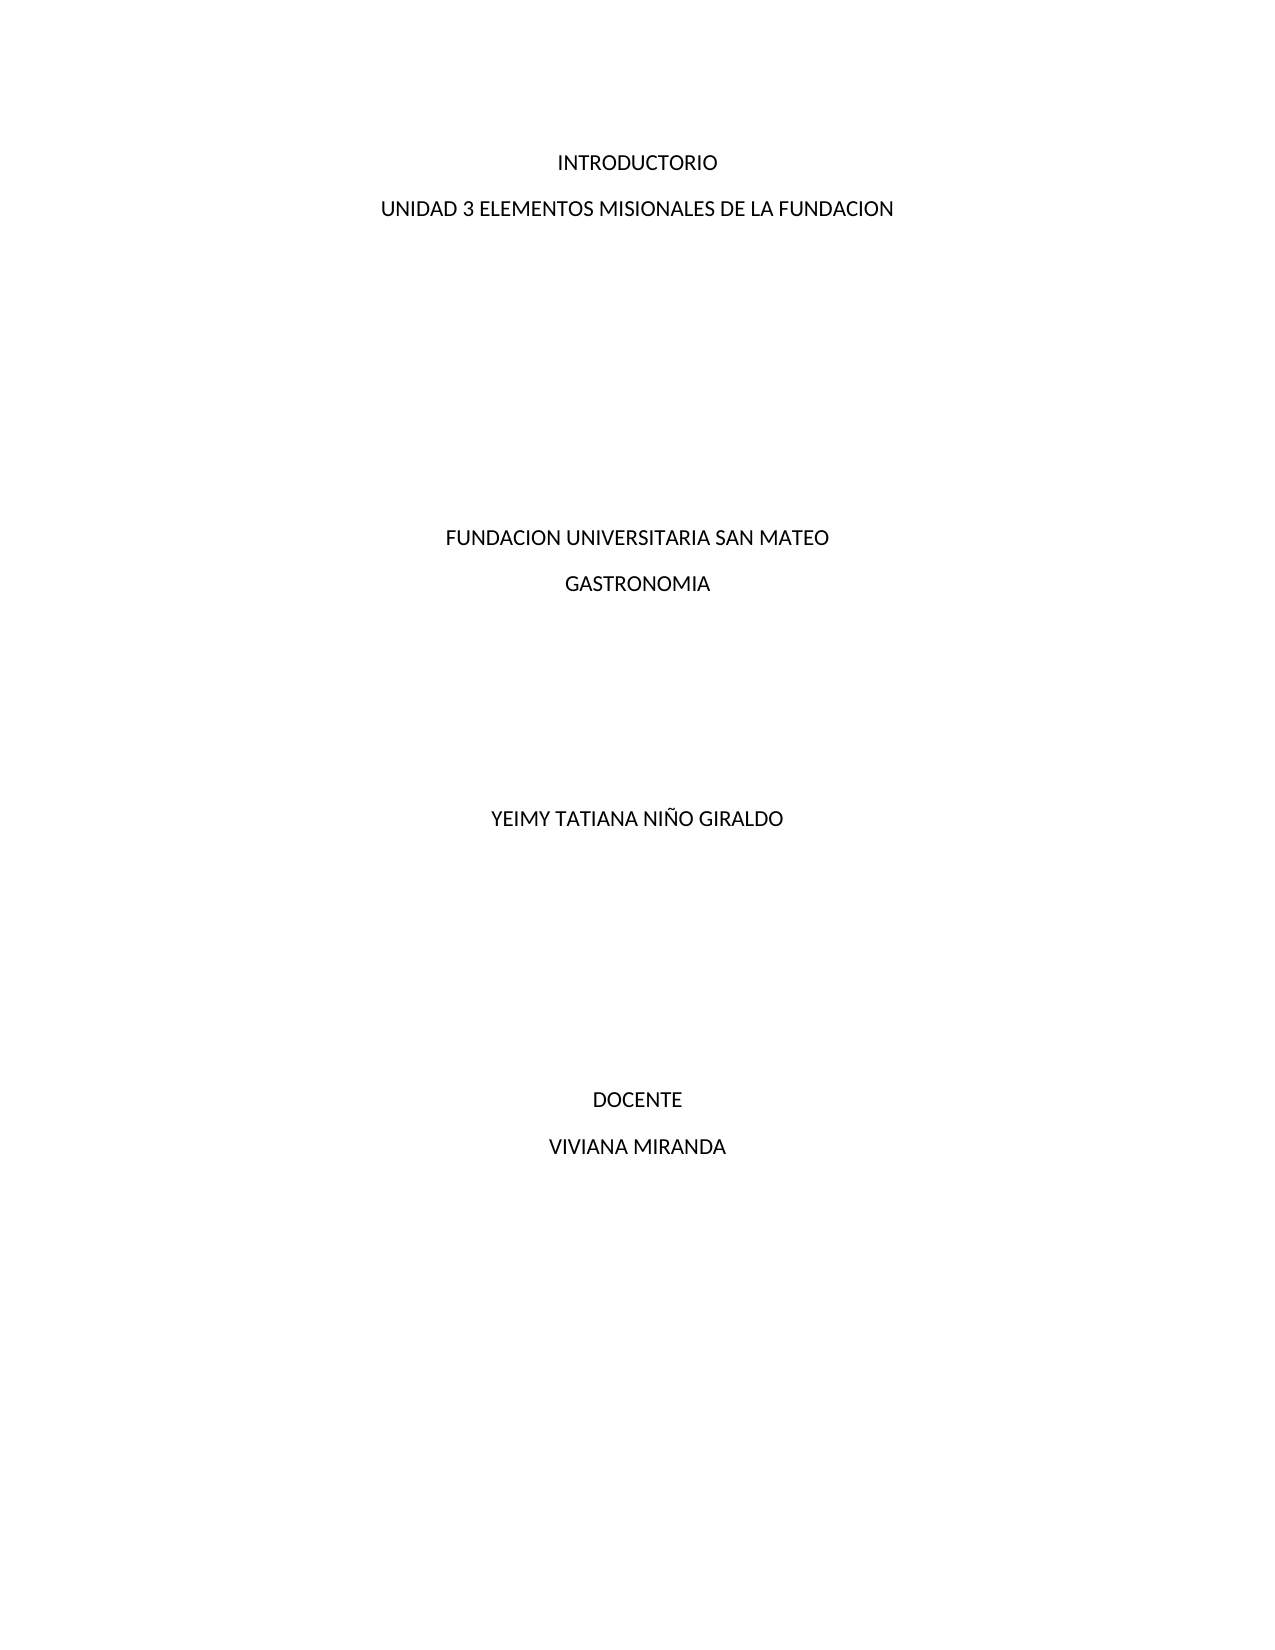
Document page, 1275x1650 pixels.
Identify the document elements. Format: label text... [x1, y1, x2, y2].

text YEIMY TATIANA NIÑO GIRALDO [177, 804, 1098, 832]
text FUNDACION UNIVERSITARIA SAN MATEO [177, 523, 1098, 551]
text INTRODUCTORIO [177, 148, 1098, 176]
text VIVIANA MIRANDA [177, 1132, 1098, 1160]
text UNIDAD 3 ELEMENTOS MISIONALES DE LA FUNDACION [177, 194, 1098, 222]
text DOCENTE [177, 1085, 1098, 1113]
text GASTRONOMIA [177, 569, 1098, 597]
